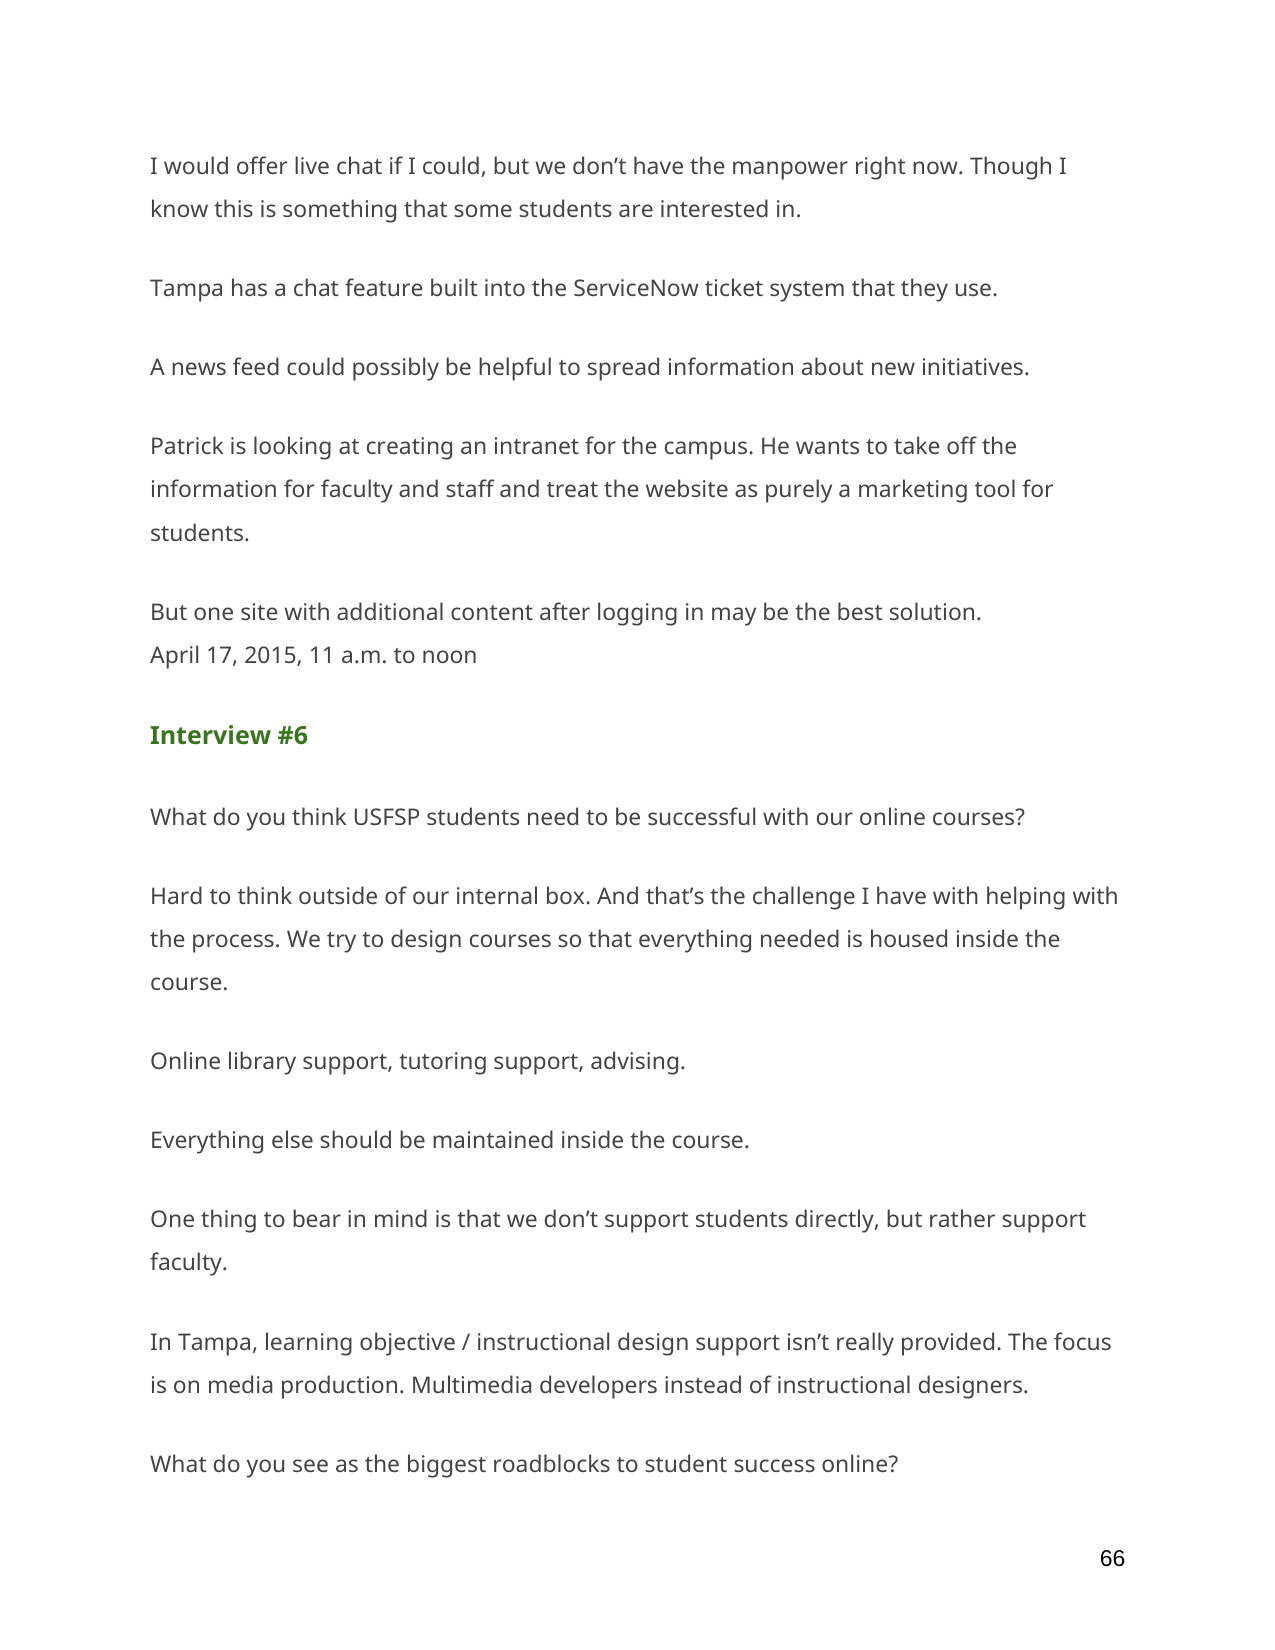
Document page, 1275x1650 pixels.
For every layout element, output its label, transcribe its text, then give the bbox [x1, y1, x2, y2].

text Tampa has a chat feature built into the ServiceNow ticket system that they use. [150, 272, 1125, 303]
text In Tampa, learning objective / instructional design support isn’t really provided. The focus is on media production. Multimedia developers instead of instructional designers. [150, 1325, 1125, 1400]
text What do you see as the biggest roadblocks to student success online? [150, 1448, 1125, 1479]
text Patrick is looking at creating an intranet for the campus. He wants to take off the information for faculty and staff and treat the website as purely a marketing tool for students. [150, 430, 1125, 548]
text Online library support, tutoring support, advising. [150, 1045, 1125, 1076]
text April 17, 2015, 11 a.m. to noon [150, 639, 1125, 670]
text Everything else should be maintained inside the course. [150, 1124, 1125, 1155]
text Hard to think outside of our internal box. And that’s the challenge I have with helping with the process. We try to design courses so that everything needed is housed inside the course. [150, 880, 1125, 997]
text One thing to bear in mind is that we don’t support students directly, but rather support faculty. [150, 1203, 1125, 1278]
text Interview #6 [150, 718, 1125, 752]
text I would offer live chat if I could, but we don’t have the manpower right now. Though I know this is something that some students are interested in. [150, 150, 1125, 224]
text A news feed could possibly be helpful to spread information about new initiatives. [150, 351, 1125, 382]
text But one site with additional content after logging in may be the best solution. [150, 596, 1125, 627]
text What do you think USFSP students need to be successful with our online courses? [150, 801, 1125, 832]
